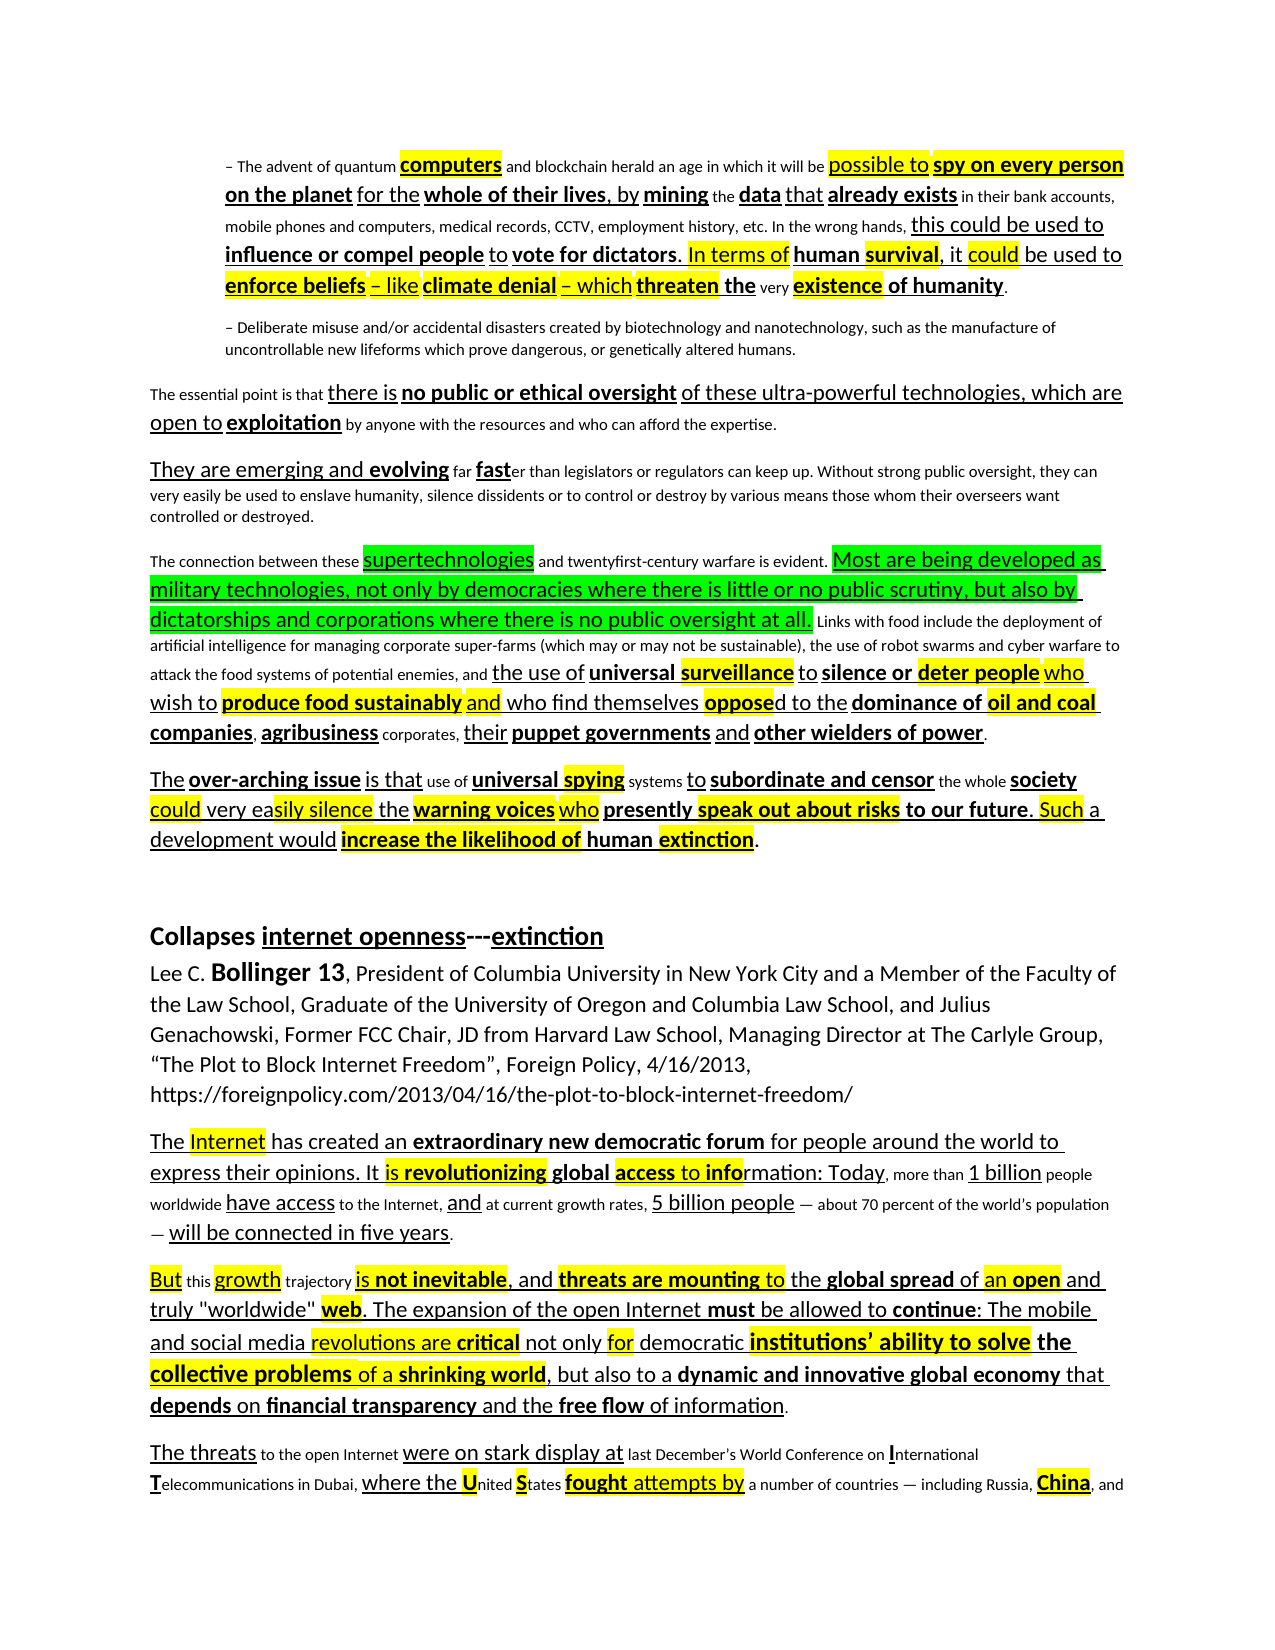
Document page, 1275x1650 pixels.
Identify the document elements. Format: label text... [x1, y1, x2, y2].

text Lee C. Bollinger 13, President of Columbia University in New York City and a Member of the Faculty of the Law School, Graduate of the University of Oregon and Columbia Law School, and Julius Genachowski, Former FCC Chair, JD from Harvard Law School, Managing Director at The Carlyle Group, “The Plot to Block Internet Freedom”, Foreign Policy, 4/16/2013, https://foreignpolicy.com/2013/04/16/the-plot-to-block-internet-freedom/ [150, 955, 1125, 1109]
text – The advent of quantum computers and blockchain herald an age in which it will be possible to spy on every person on the planet for the whole of their lives, by mining the data that already exists in their bank accounts, mobile phones and computers, medical records, CCTV, employment history, etc. In the wrong hands, this could be used to influence or compel people to vote for dictators. In terms of human survival, it could be used to enforce beliefs – like climate denial – which threaten the very existence of humanity. [225, 150, 1125, 299]
text – Deliberate misuse and/or accidental disasters created by biotechnology and nanotechnology, such as the manufacture of uncontrollable new lifeforms which prove dangerous, or genetically altered humans. [225, 318, 1125, 360]
text They are emerging and evolving far faster than legislators or regulators can keep up. Without strong public oversight, they can very easily be used to enslave humanity, silence dissidents or to control or destroy by various means those whom their overseers want controlled or destroyed. [150, 455, 1125, 527]
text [150, 1438, 1125, 1496]
subtitle Collapses internet openness---extinction [150, 919, 1125, 952]
text But this growth trajectory is not inevitable, and threats are mounting to the global spread of an open and truly "worldwide" web. The expansion of the open Internet must be allowed to continue: The mobile and social media revolutions are critical not only for democratic institutions’ ability to solve the collective problems of a shrinking world, but also to a dynamic and innovative global economy that depends on financial transparency and the free flow of information. [150, 1265, 1125, 1419]
text The essential point is that there is no public or ethical oversight of these ultra-powerful technologies, which are open to exploitation by anyone with the resources and who can afford the expertise. [150, 378, 1125, 436]
text The over-arching issue is that use of universal spying systems to subordinate and censor the whole society could very easily silence the warning voices who presently speak out about risks to our future. Such a development would increase the likelihood of human extinction. [150, 765, 1125, 853]
text The connection between these supertechnologies and twentyfirst-century warfare is evident. Most are being developed as military technologies, not only by democracies where there is little or no public scrutiny, but also by dictatorships and corporations where there is no public oversight at all. Links with food include the deployment of artificial intelligence for managing corporate super-farms (which may or may not be sustainable), the use of robot swarms and cyber warfare to attack the food systems of potential enemies, and the use of universal surveillance to silence or deter people who wish to produce food sustainably and who find themselves opposed to the dominance of oil and coal companies, agribusiness corporates, their puppet governments and other wielders of power. [150, 545, 1125, 746]
text The Internet has created an extraordinary new democratic forum for people around the world to express their opinions. It is revolutionizing global access to information: Today, more than 1 billion people worldwide have access to the Internet, and at current growth rates, 5 billion people — about 70 percent of the world’s population — will be connected in five years. [150, 1127, 1125, 1246]
